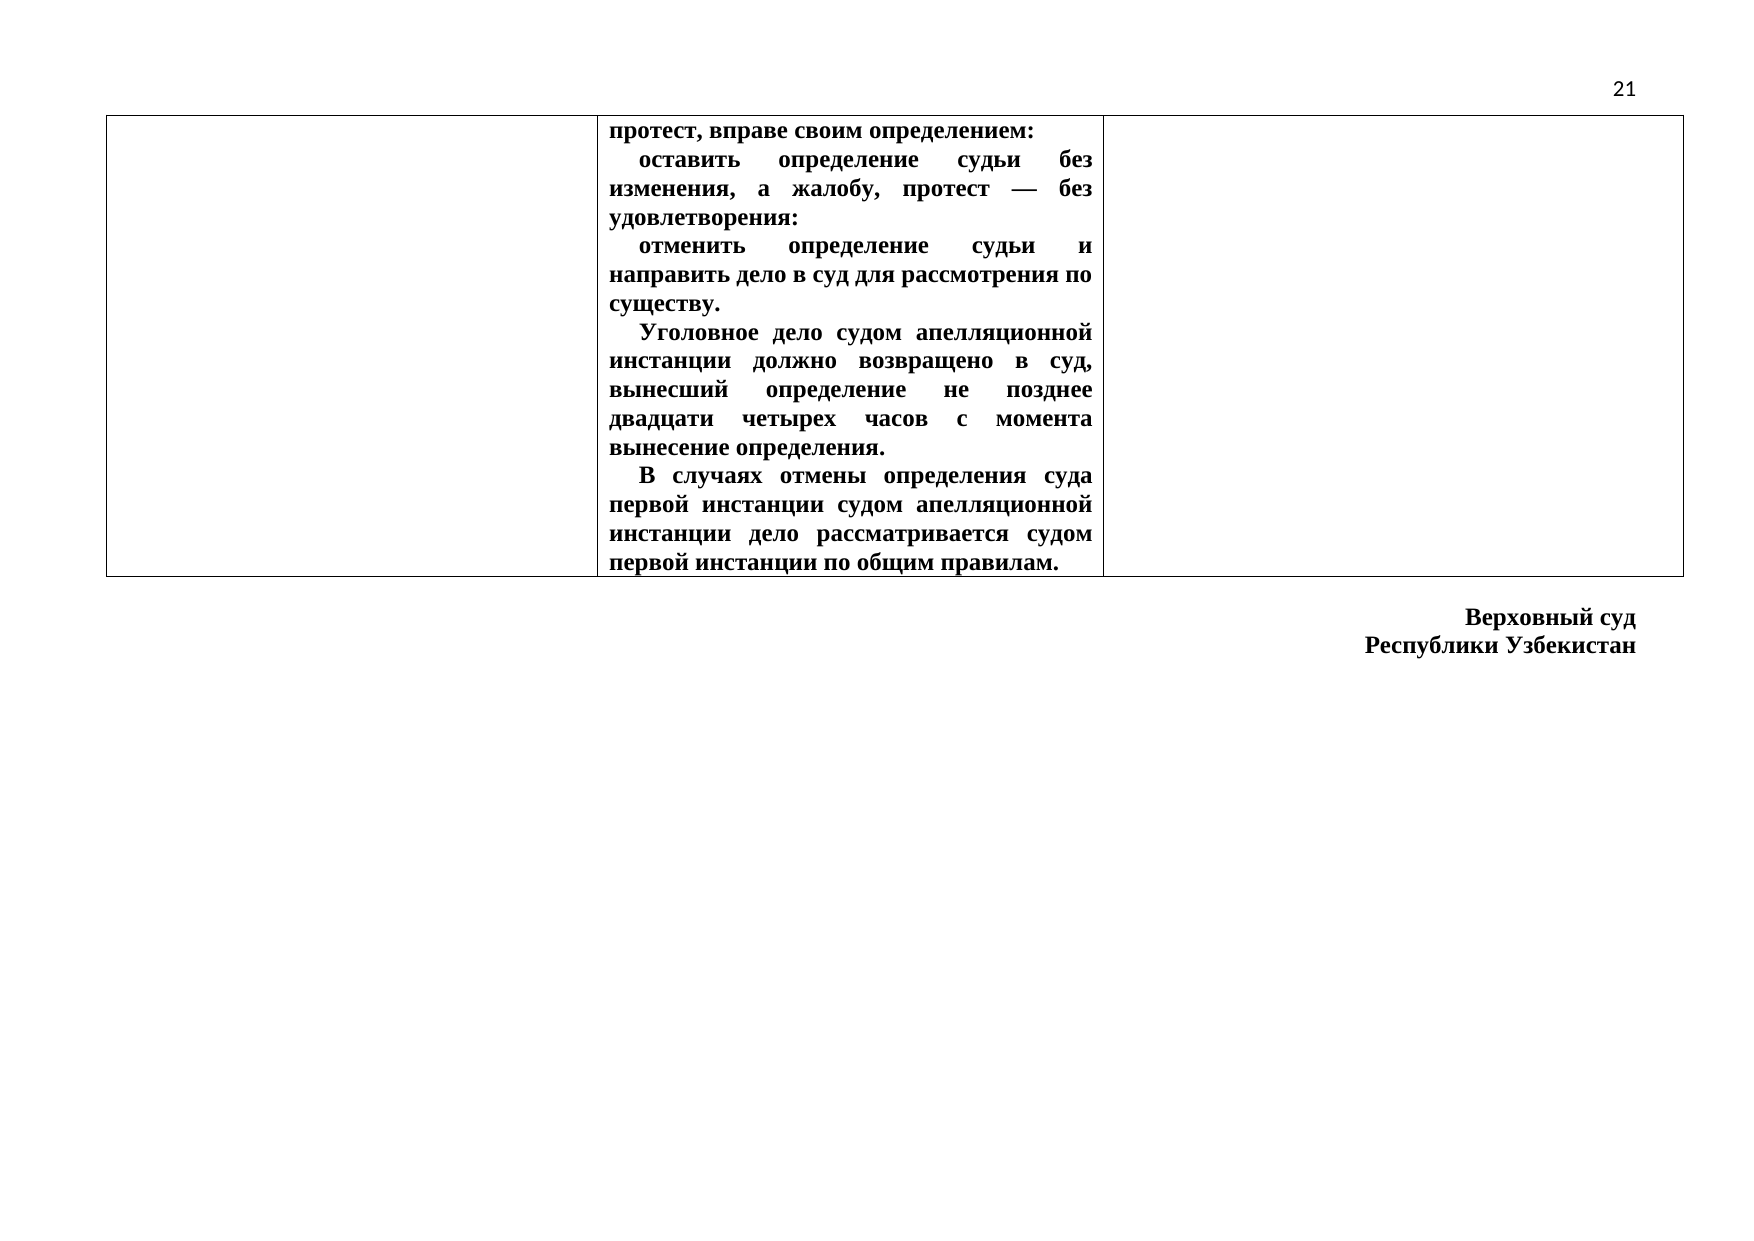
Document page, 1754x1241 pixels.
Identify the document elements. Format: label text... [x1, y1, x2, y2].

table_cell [107, 116, 597, 576]
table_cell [1104, 116, 1683, 576]
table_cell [598, 116, 1103, 576]
text Верховный суд Республики Узбекистан [118, 602, 1636, 659]
